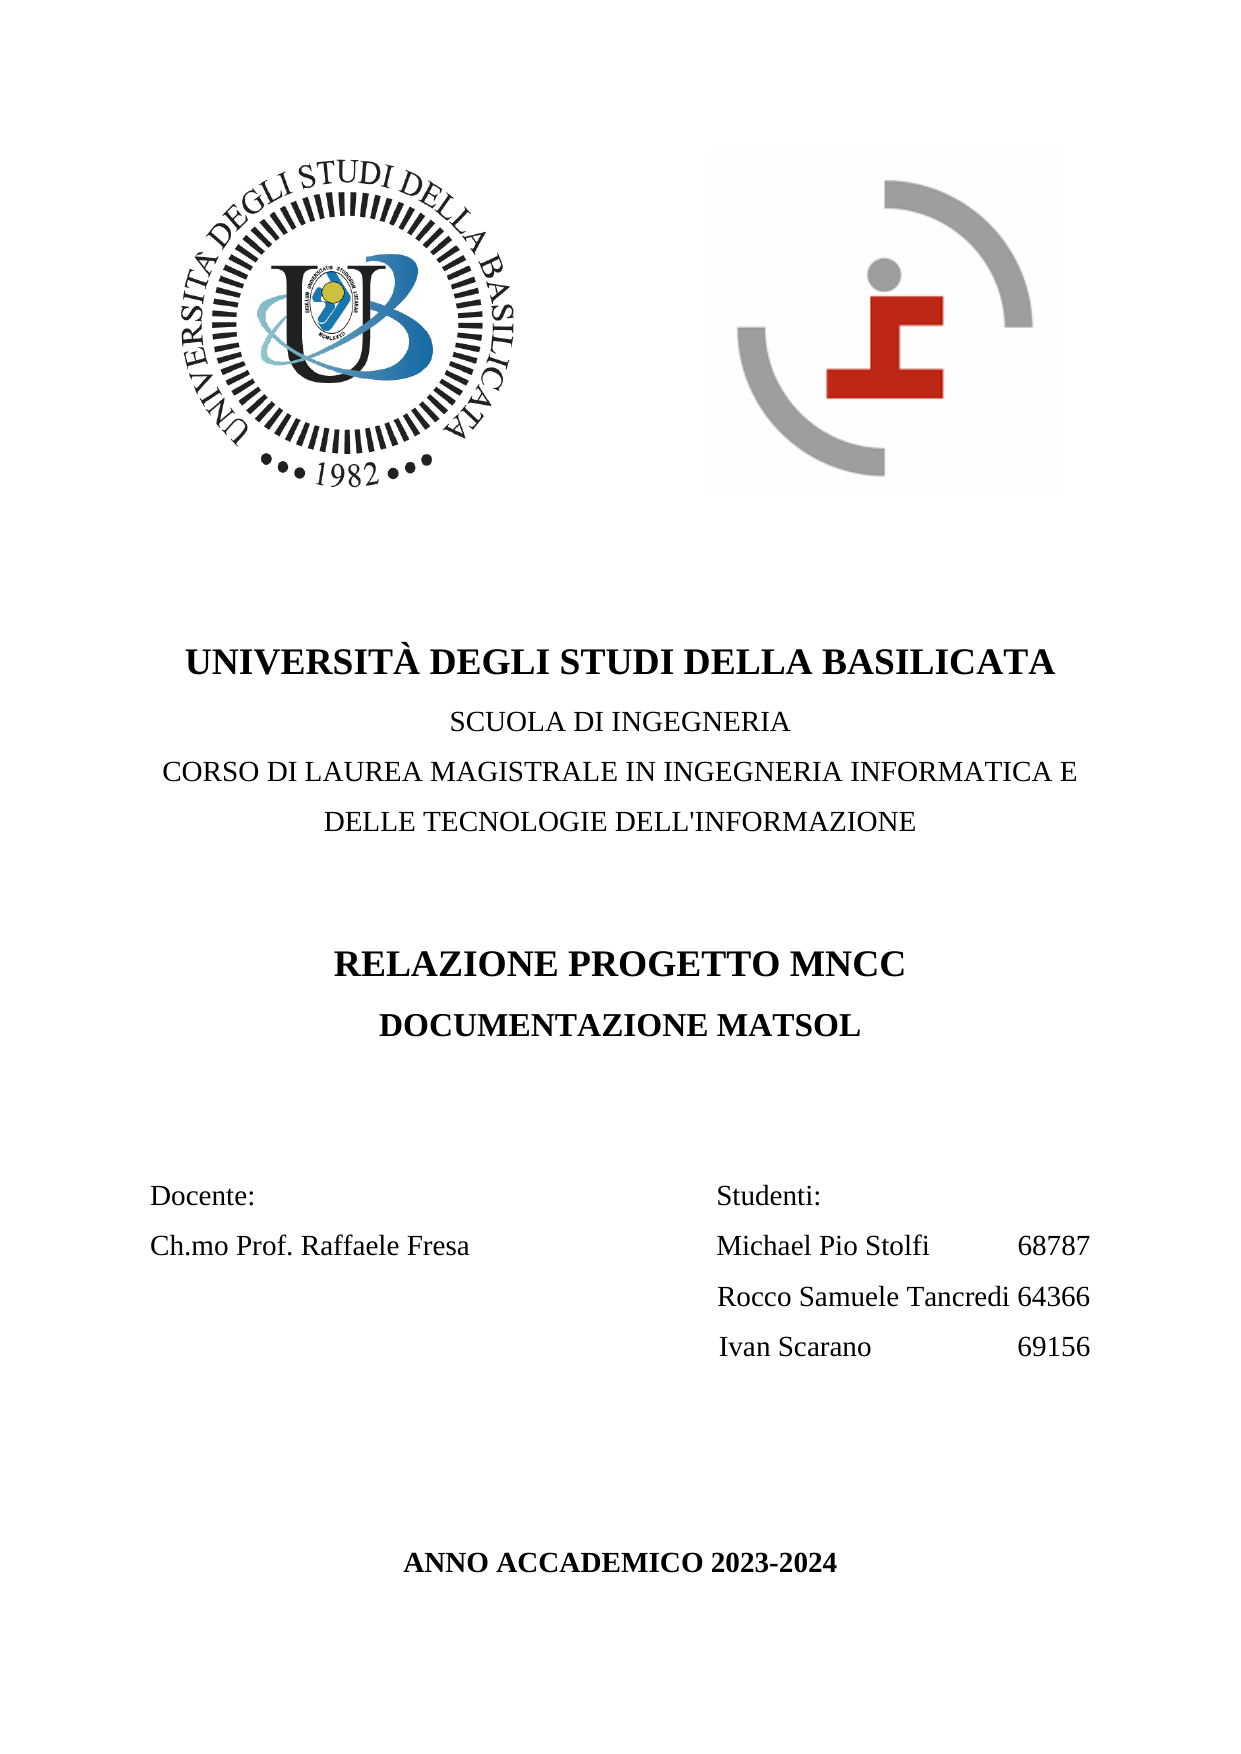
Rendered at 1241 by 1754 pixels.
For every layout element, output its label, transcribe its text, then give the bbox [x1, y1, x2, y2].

text SCUOLA DI INGEGNERIA [150, 704, 1090, 737]
text Michael Pio Stolfi 68787 [658, 1228, 1090, 1262]
picture [175, 151, 520, 496]
text Ivan Scarano 69156 [658, 1329, 1090, 1363]
text ANNO ACCADEMICO 2023-2024 [150, 1545, 1090, 1578]
text Ch.mo Prof. Raffaele Fresa [150, 1228, 583, 1262]
text DOCUMENTAZIONE MATSOL [150, 1006, 1090, 1044]
picture [706, 150, 1065, 496]
text Rocco Samuele Tancredi 64366 [658, 1279, 1090, 1312]
text CORSO DI LAUREA MAGISTRALE IN INGEGNERIA INFORMATICA E DELLE TECNOLOGIE DELL'INFORMAZIONE [150, 754, 1090, 838]
text RELAZIONE PROGETTO MNCC [150, 941, 1090, 984]
text Studenti: [658, 1178, 1090, 1212]
text Docente: [150, 1178, 583, 1212]
text UNIVERSITÀ DEGLI STUDI DELLA BASILICATA [150, 639, 1090, 682]
